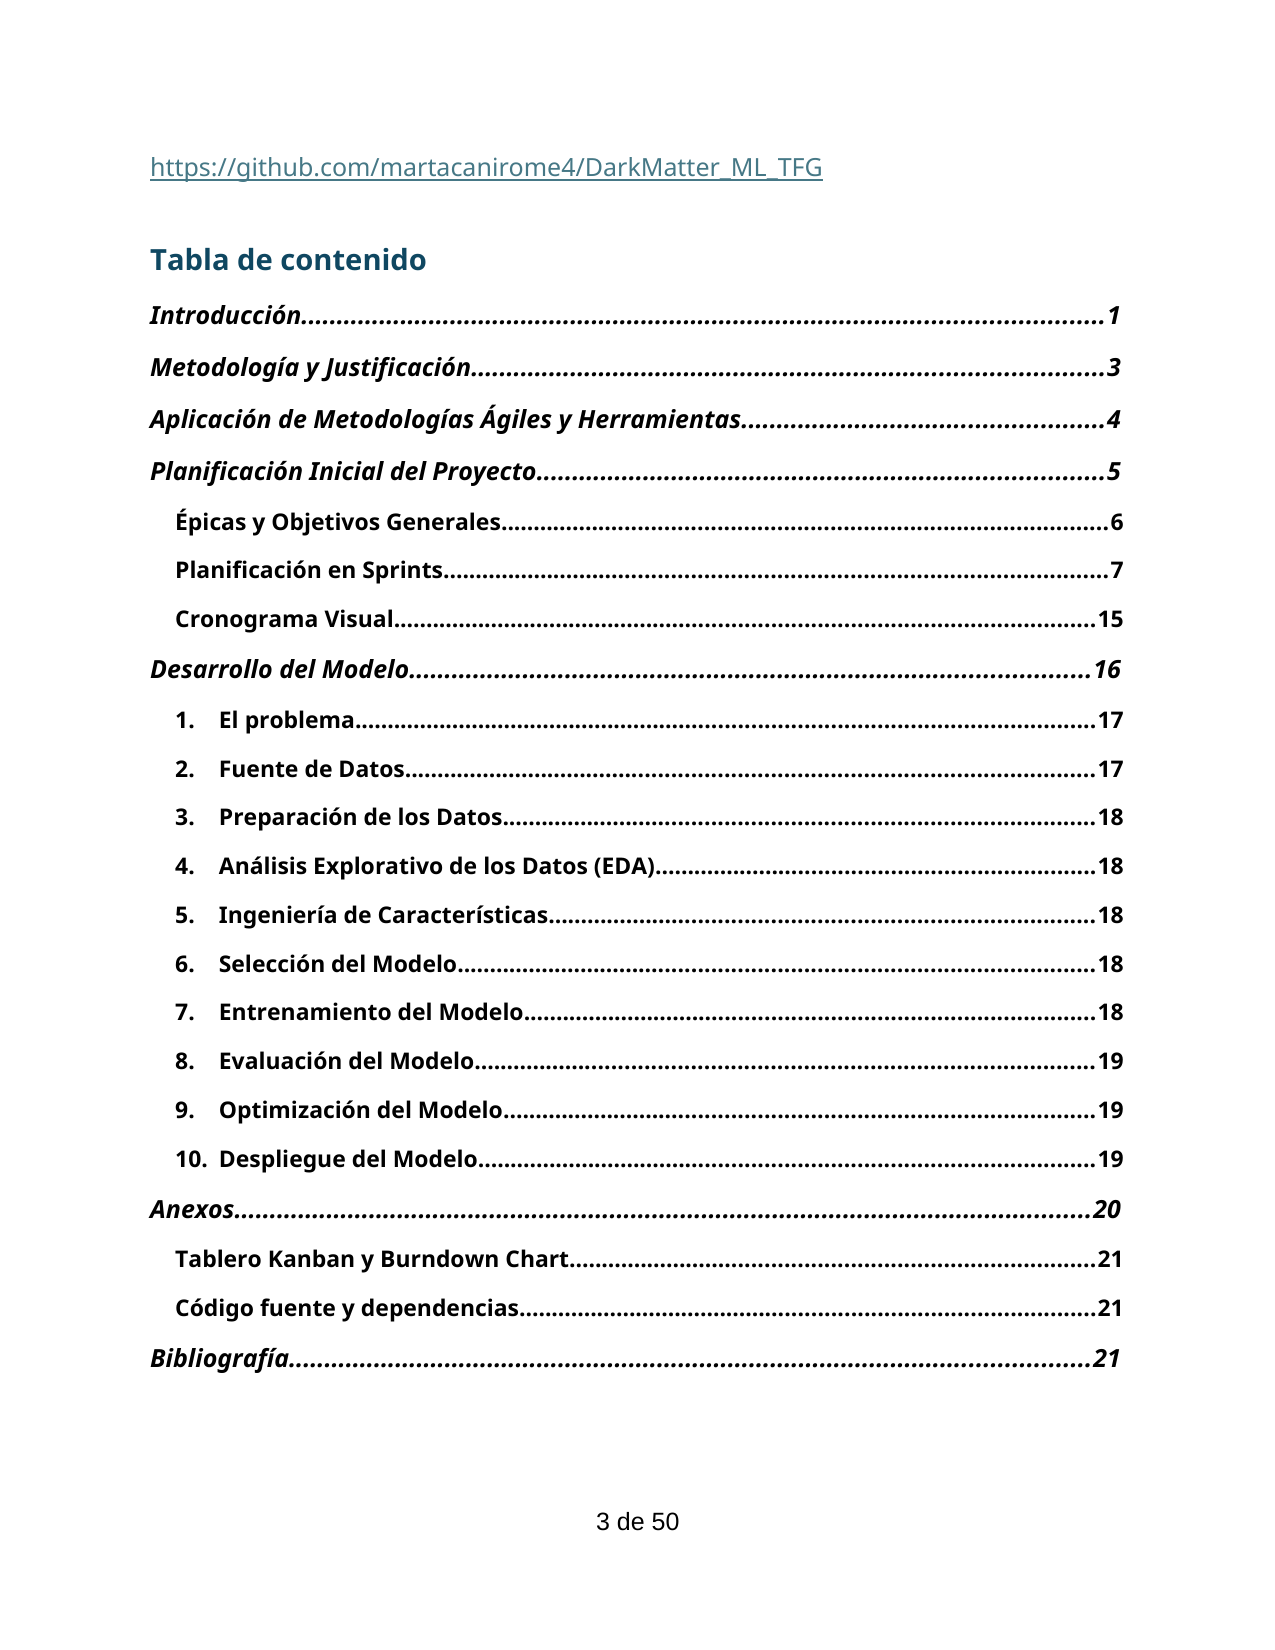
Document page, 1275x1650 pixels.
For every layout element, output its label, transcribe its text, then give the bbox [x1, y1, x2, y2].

text https://github.com/martacanirome4/DarkMatter_ML_TFG [150, 150, 1125, 184]
